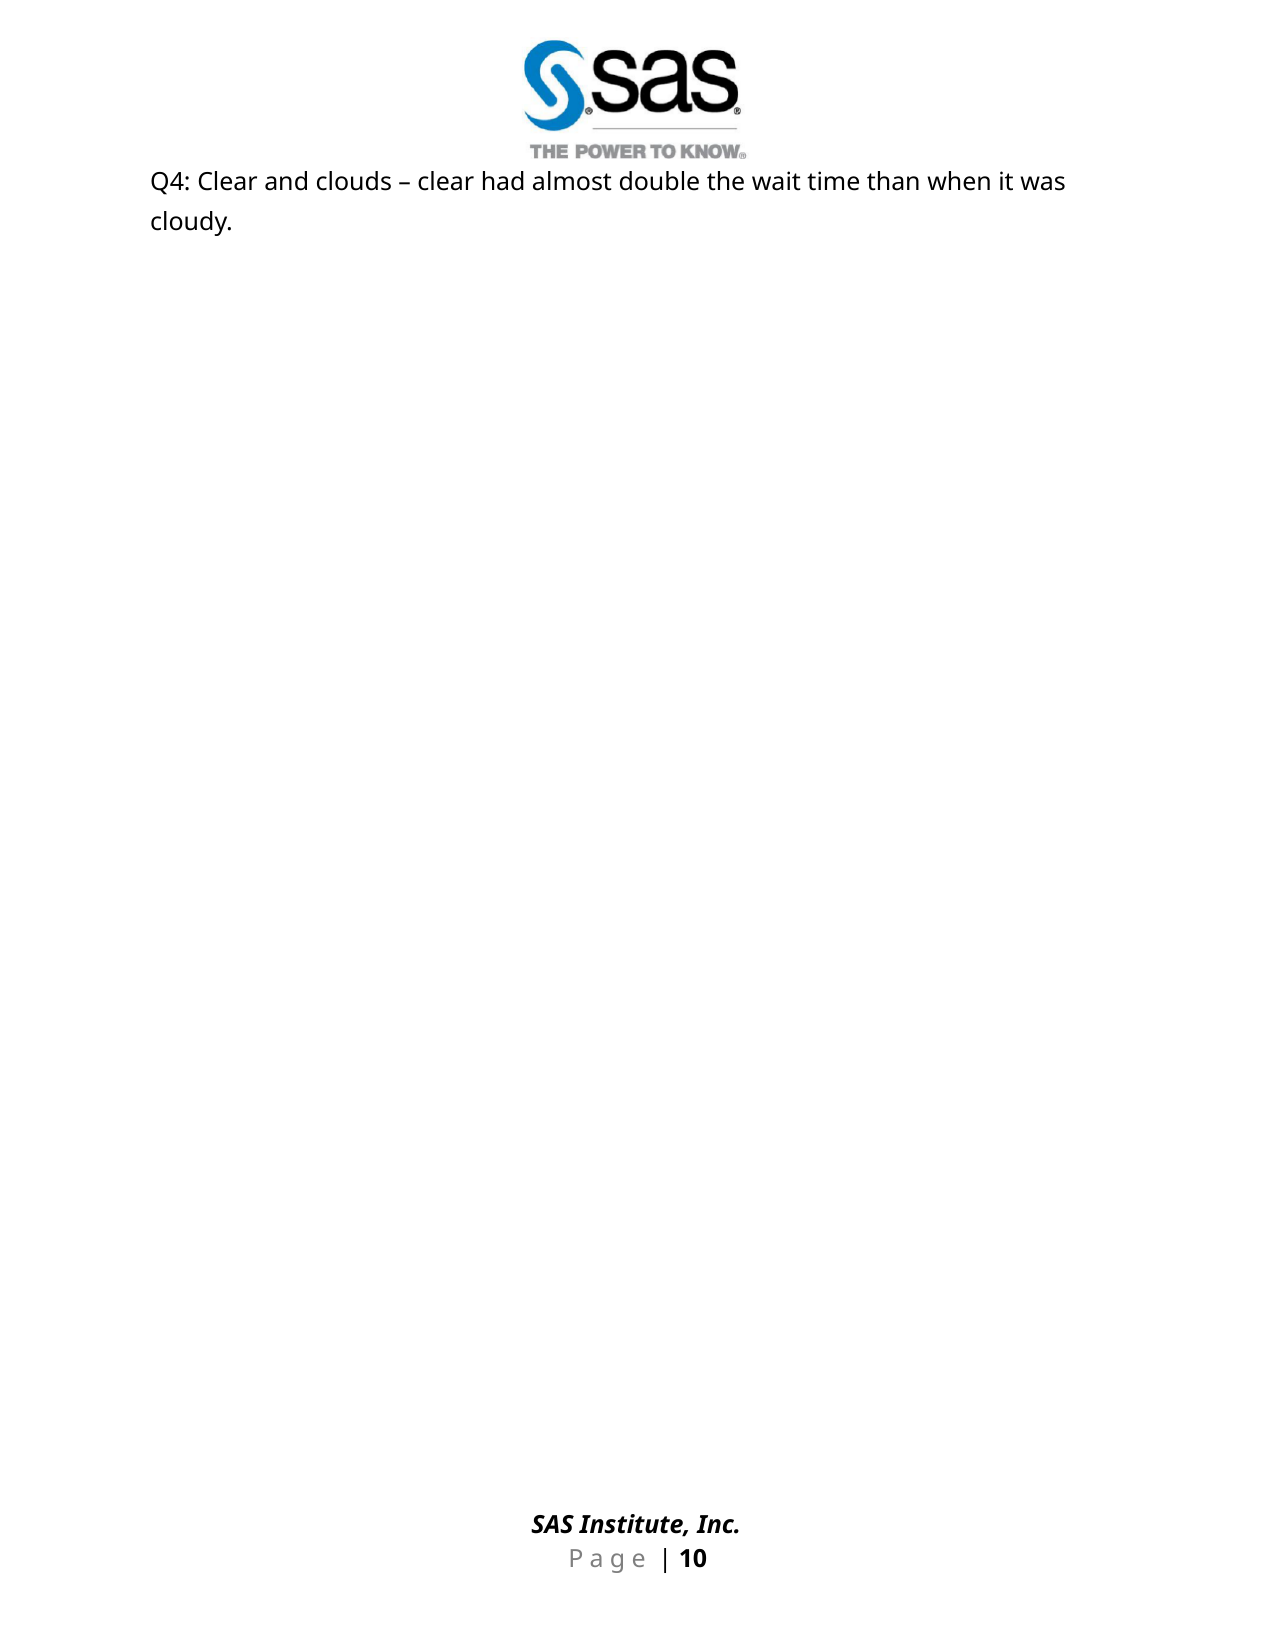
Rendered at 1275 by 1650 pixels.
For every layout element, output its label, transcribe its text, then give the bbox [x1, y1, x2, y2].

text Q4: Clear and clouds – clear had almost double the wait time than when it was cloudy. [150, 150, 1125, 237]
picture [521, 37, 751, 150]
